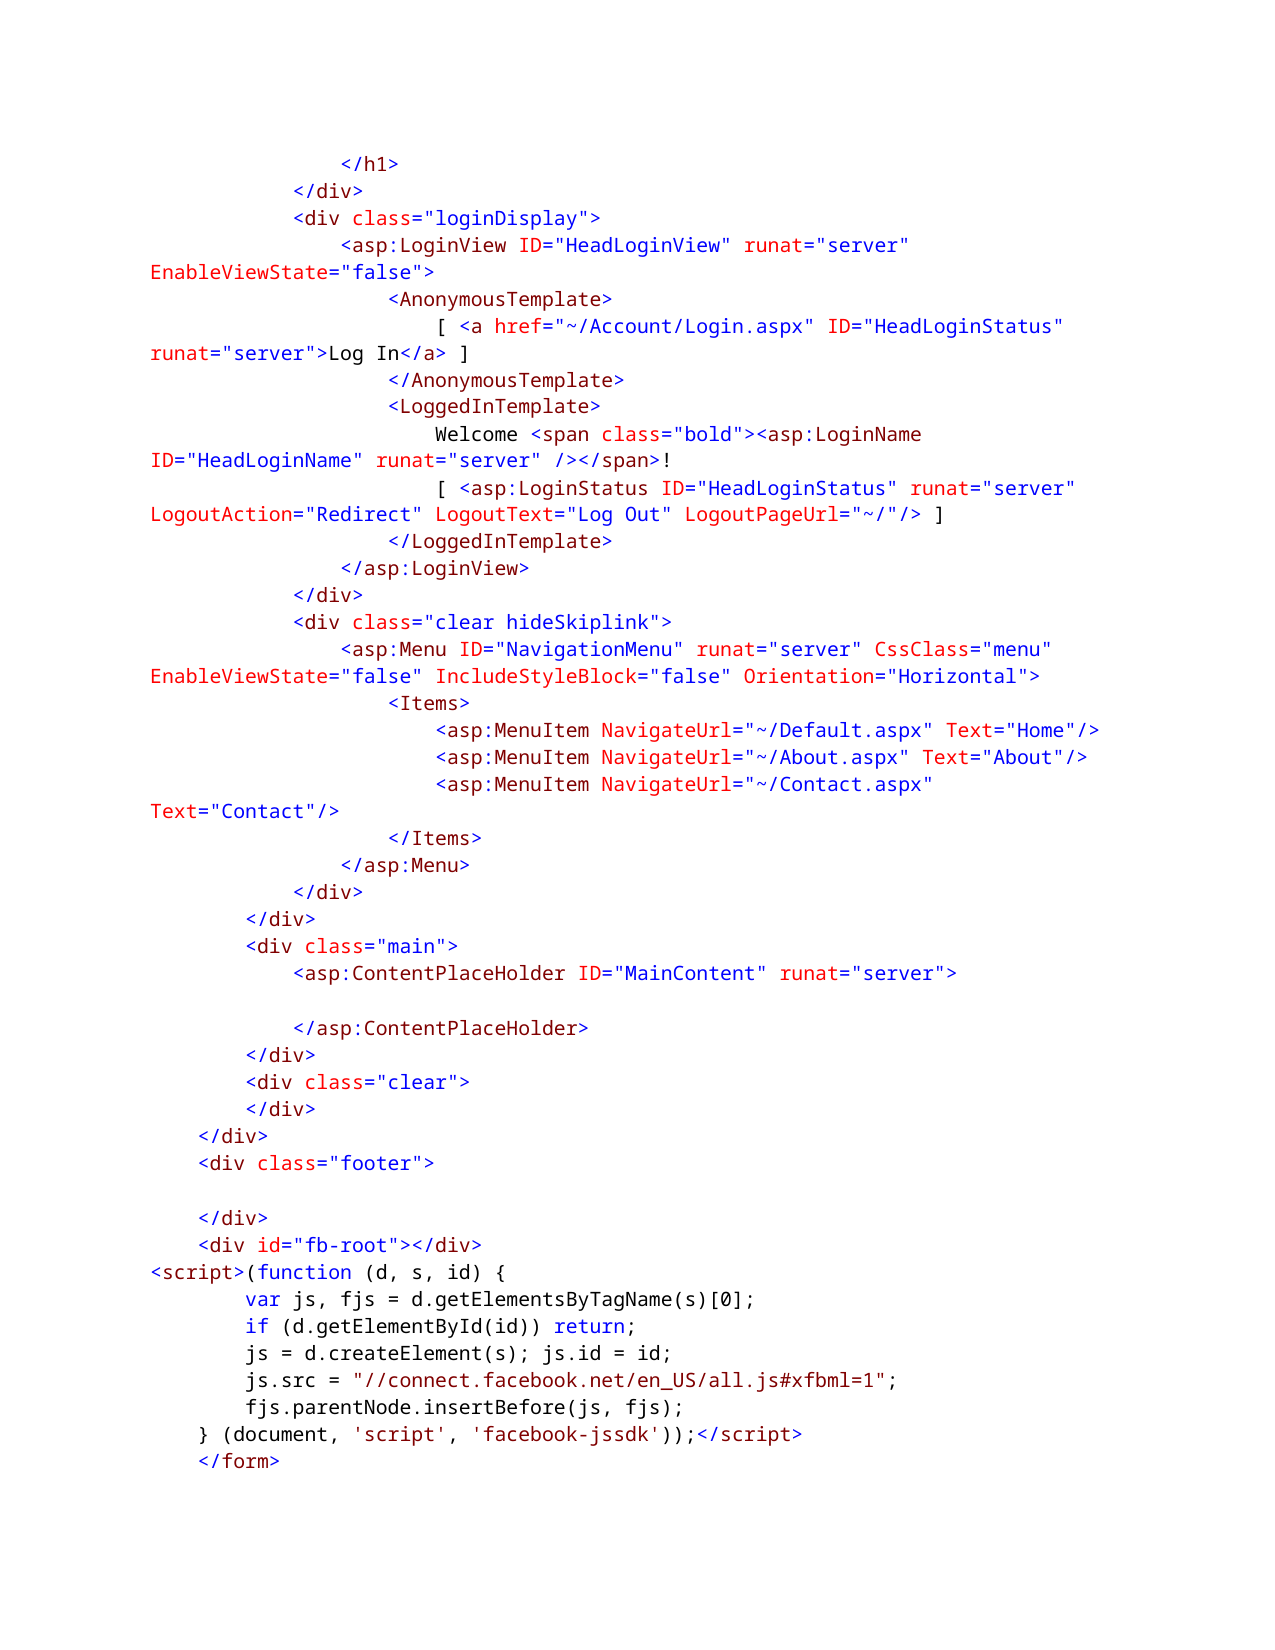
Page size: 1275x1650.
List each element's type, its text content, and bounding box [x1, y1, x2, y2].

text <asp:LoginView ID="HeadLoginView" runat="server" EnableViewState="false"> [150, 231, 1125, 285]
text </div> [150, 1122, 1125, 1149]
text </asp:Menu> [150, 851, 1125, 878]
text fjs.parentNode.insertBefore(js, fjs); [150, 1393, 1125, 1420]
text <div id="fb-root"></div> [150, 1231, 1125, 1258]
text <asp:MenuItem NavigateUrl="~/Contact.aspx" Text="Contact"/> [150, 771, 1125, 824]
text js.src = "//connect.facebook.net/en_US/all.js#xfbml=1"; [150, 1366, 1125, 1393]
text <div class="loginDisplay"> [150, 204, 1125, 231]
text <div class="footer"> [150, 1149, 1125, 1176]
text <div class="clear hideSkiplink"> [150, 609, 1125, 636]
text </AnonymousTemplate> [150, 366, 1125, 393]
text </div> [150, 1041, 1125, 1068]
text </div> [150, 1204, 1125, 1231]
text </LoggedInTemplate> [150, 528, 1125, 555]
text <div class="main"> [150, 932, 1125, 959]
text <Items> [150, 689, 1125, 717]
text </div> [150, 582, 1125, 609]
text </div> [150, 905, 1125, 932]
text js = d.createElement(s); js.id = id; [150, 1339, 1125, 1366]
text <script>(function (d, s, id) { [150, 1258, 1125, 1285]
text var js, fjs = d.getElementsByTagName(s)[0]; [150, 1285, 1125, 1312]
text </form> [150, 1447, 1125, 1474]
text [ <asp:LoginStatus ID="HeadLoginStatus" runat="server" LogoutAction="Redirect" LogoutText="Log Out" LogoutPageUrl="~/"/> ] [150, 474, 1125, 528]
text <asp:ContentPlaceHolder ID="MainContent" runat="server"> [150, 959, 1125, 986]
text <asp:MenuItem NavigateUrl="~/Default.aspx" Text="Home"/> [150, 717, 1125, 743]
text <LoggedInTemplate> [150, 393, 1125, 420]
text if (d.getElementById(id)) return; [150, 1312, 1125, 1339]
text [ <a href="~/Account/Login.aspx" ID="HeadLoginStatus" runat="server">Log In</a> ] [150, 312, 1125, 366]
text </div> [150, 878, 1125, 905]
text </h1> [150, 150, 1125, 177]
text <AnonymousTemplate> [150, 285, 1125, 312]
text <asp:MenuItem NavigateUrl="~/About.aspx" Text="About"/> [150, 743, 1125, 771]
text </asp:LoginView> [150, 555, 1125, 582]
text </Items> [150, 824, 1125, 851]
text <asp:Menu ID="NavigationMenu" runat="server" CssClass="menu" EnableViewState="false" IncludeStyleBlock="false" Orientation="Horizontal"> [150, 636, 1125, 689]
text } (document, 'script', 'facebook-jssdk'));</script> [150, 1420, 1125, 1447]
text </div> [150, 1095, 1125, 1122]
text </asp:ContentPlaceHolder> [150, 1014, 1125, 1041]
text <div class="clear"> [150, 1068, 1125, 1095]
text </div> [150, 177, 1125, 204]
text Welcome <span class="bold"><asp:LoginName ID="HeadLoginName" runat="server" /></span>! [150, 420, 1125, 474]
